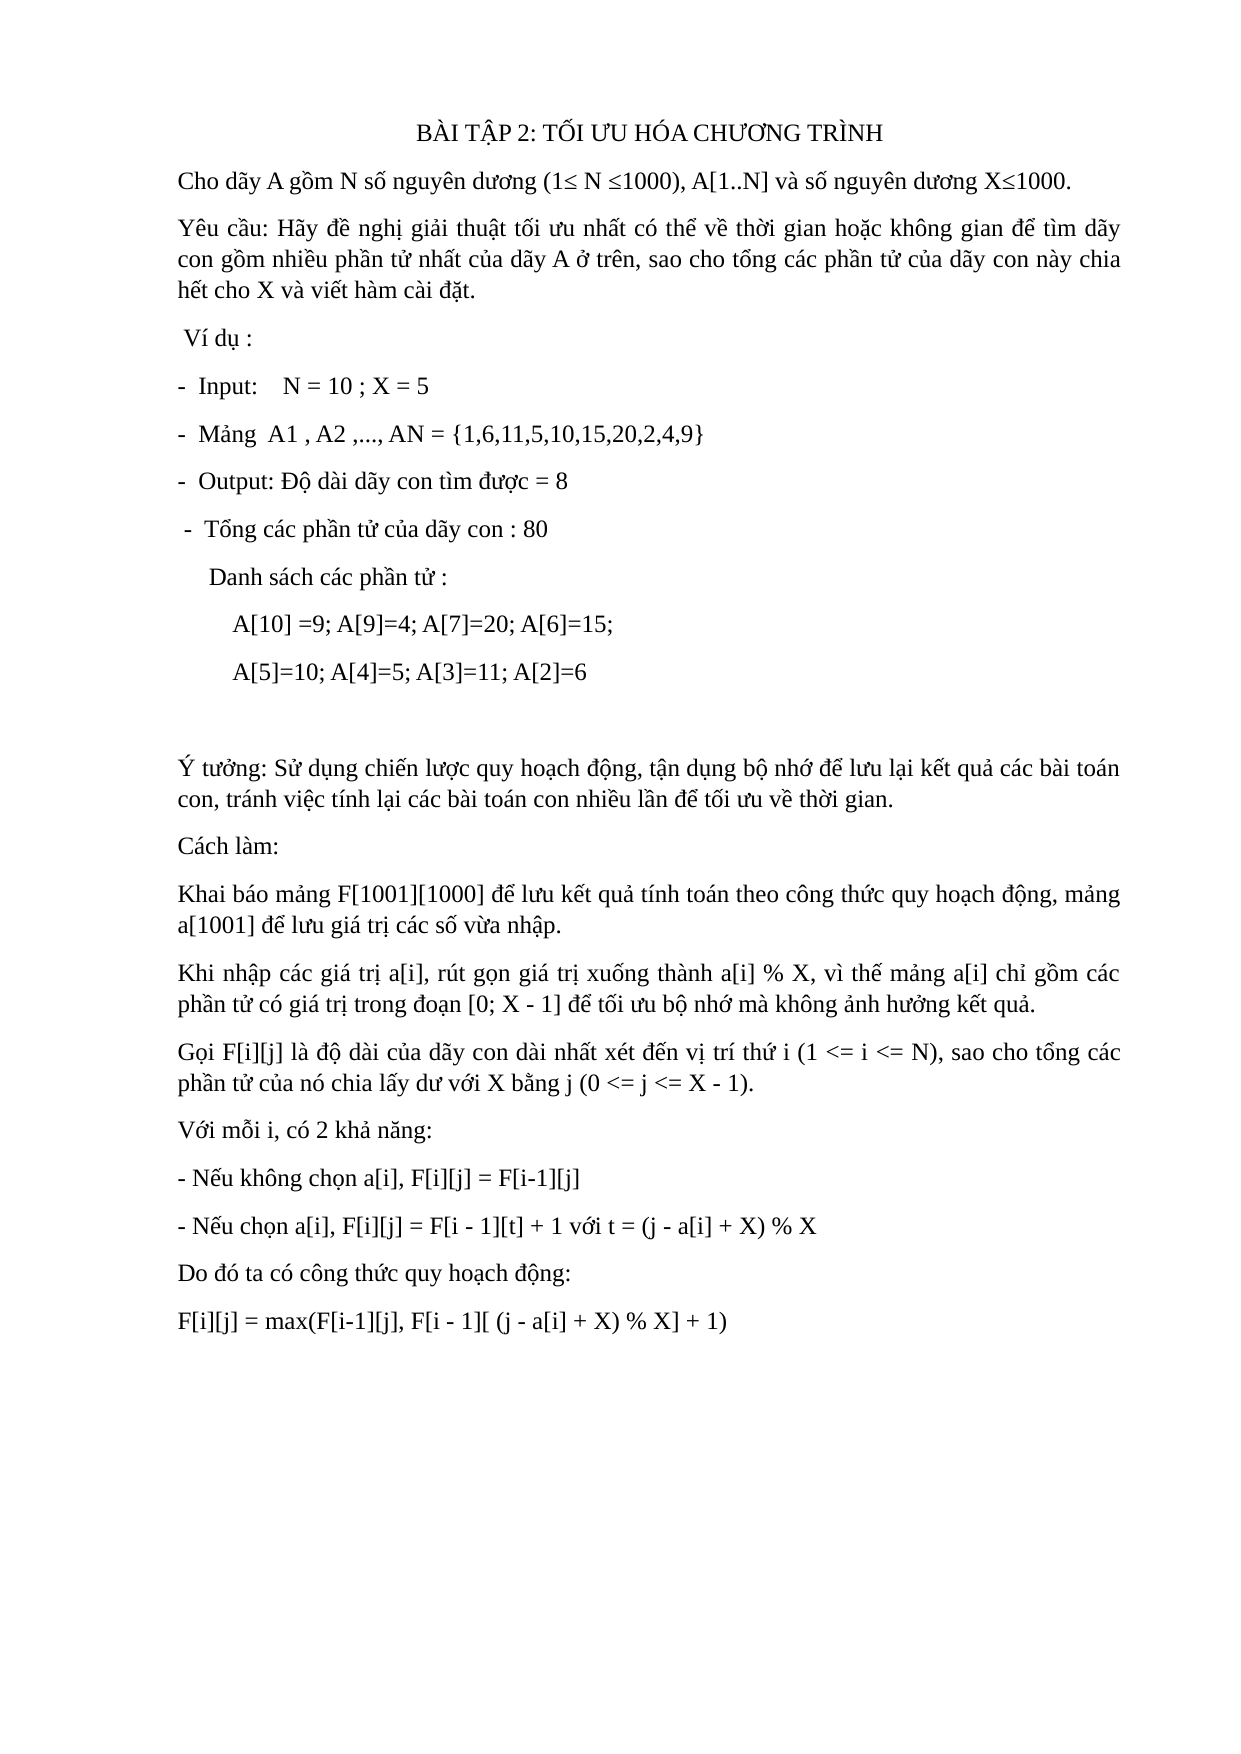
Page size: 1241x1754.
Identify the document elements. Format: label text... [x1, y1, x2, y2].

text A[5]=10; A[4]=5; A[3]=11; A[2]=6 [177, 657, 1122, 686]
text Khi nhập các giá trị a[i], rút gọn giá trị xuống thành a[i] % X, vì thế mảng a[i] chỉ gồm các phần tử có giá trị trong đoạn [0; X - 1] để tối ưu bộ nhớ mà không ảnh hưởng kết quả. [177, 958, 1122, 1018]
text Ý tưởng: Sử dụng chiến lược quy hoạch động, tận dụng bộ nhớ để lưu lại kết quả các bài toán con, tránh việc tính lại các bài toán con nhiều lần để tối ưu về thời gian. [177, 753, 1122, 812]
text - Input: N = 10 ; X = 5 [177, 371, 1122, 400]
text Danh sách các phần tử : [177, 562, 1122, 591]
text F[i][j] = max(F[i-1][j], F[i - 1][ (j - a[i] + X) % X] + 1) [177, 1306, 1122, 1335]
text Yêu cầu: Hãy đề nghị giải thuật tối ưu nhất có thể về thời gian hoặc không gian để tìm dãy con gồm nhiều phần tử nhất của dãy A ở trên, sao cho tổng các phần tử của dãy con này chia hết cho X và viết hàm cài đặt. [177, 213, 1122, 304]
text - Mảng A1 , A2 ,..., AN = {1,6,11,5,10,15,20,2,4,9} [177, 419, 1122, 447]
text - Tổng các phần tử của dãy con : 80 [177, 514, 1122, 543]
text - Nếu không chọn a[i], F[i][j] = F[i-1][j] [177, 1163, 1122, 1192]
text - Output: Độ dài dãy con tìm được = 8 [177, 466, 1122, 495]
text - Nếu chọn a[i], F[i][j] = F[i - 1][t] + 1 với t = (j - a[i] + X) % X [177, 1211, 1122, 1239]
text Ví dụ : [177, 323, 1122, 352]
text Với mỗi i, có 2 khả năng: [177, 1115, 1122, 1144]
text Cho dãy A gồm N số nguyên dương (1≤ N ≤1000), A[1..N] và số nguyên dương X≤1000. [177, 166, 1122, 194]
text Do đó ta có công thức quy hoạch động: [177, 1258, 1122, 1287]
text Cách làm: [177, 831, 1122, 860]
text Gọi F[i][j] là độ dài của dãy con dài nhất xét đến vị trí thứ i (1 <= i <= N), sao cho tổng các phần tử của nó chia lấy dư với X bằng j (0 <= j <= X - 1). [177, 1037, 1122, 1096]
text Khai báo mảng F[1001][1000] để lưu kết quả tính toán theo công thức quy hoạch động, mảng a[1001] để lưu giá trị các số vừa nhập. [177, 879, 1122, 939]
text A[10] =9; A[9]=4; A[7]=20; A[6]=15; [177, 609, 1122, 638]
text BÀI TẬP 2: TỐI ƯU HÓA CHƯƠNG TRÌNH [177, 118, 1122, 147]
